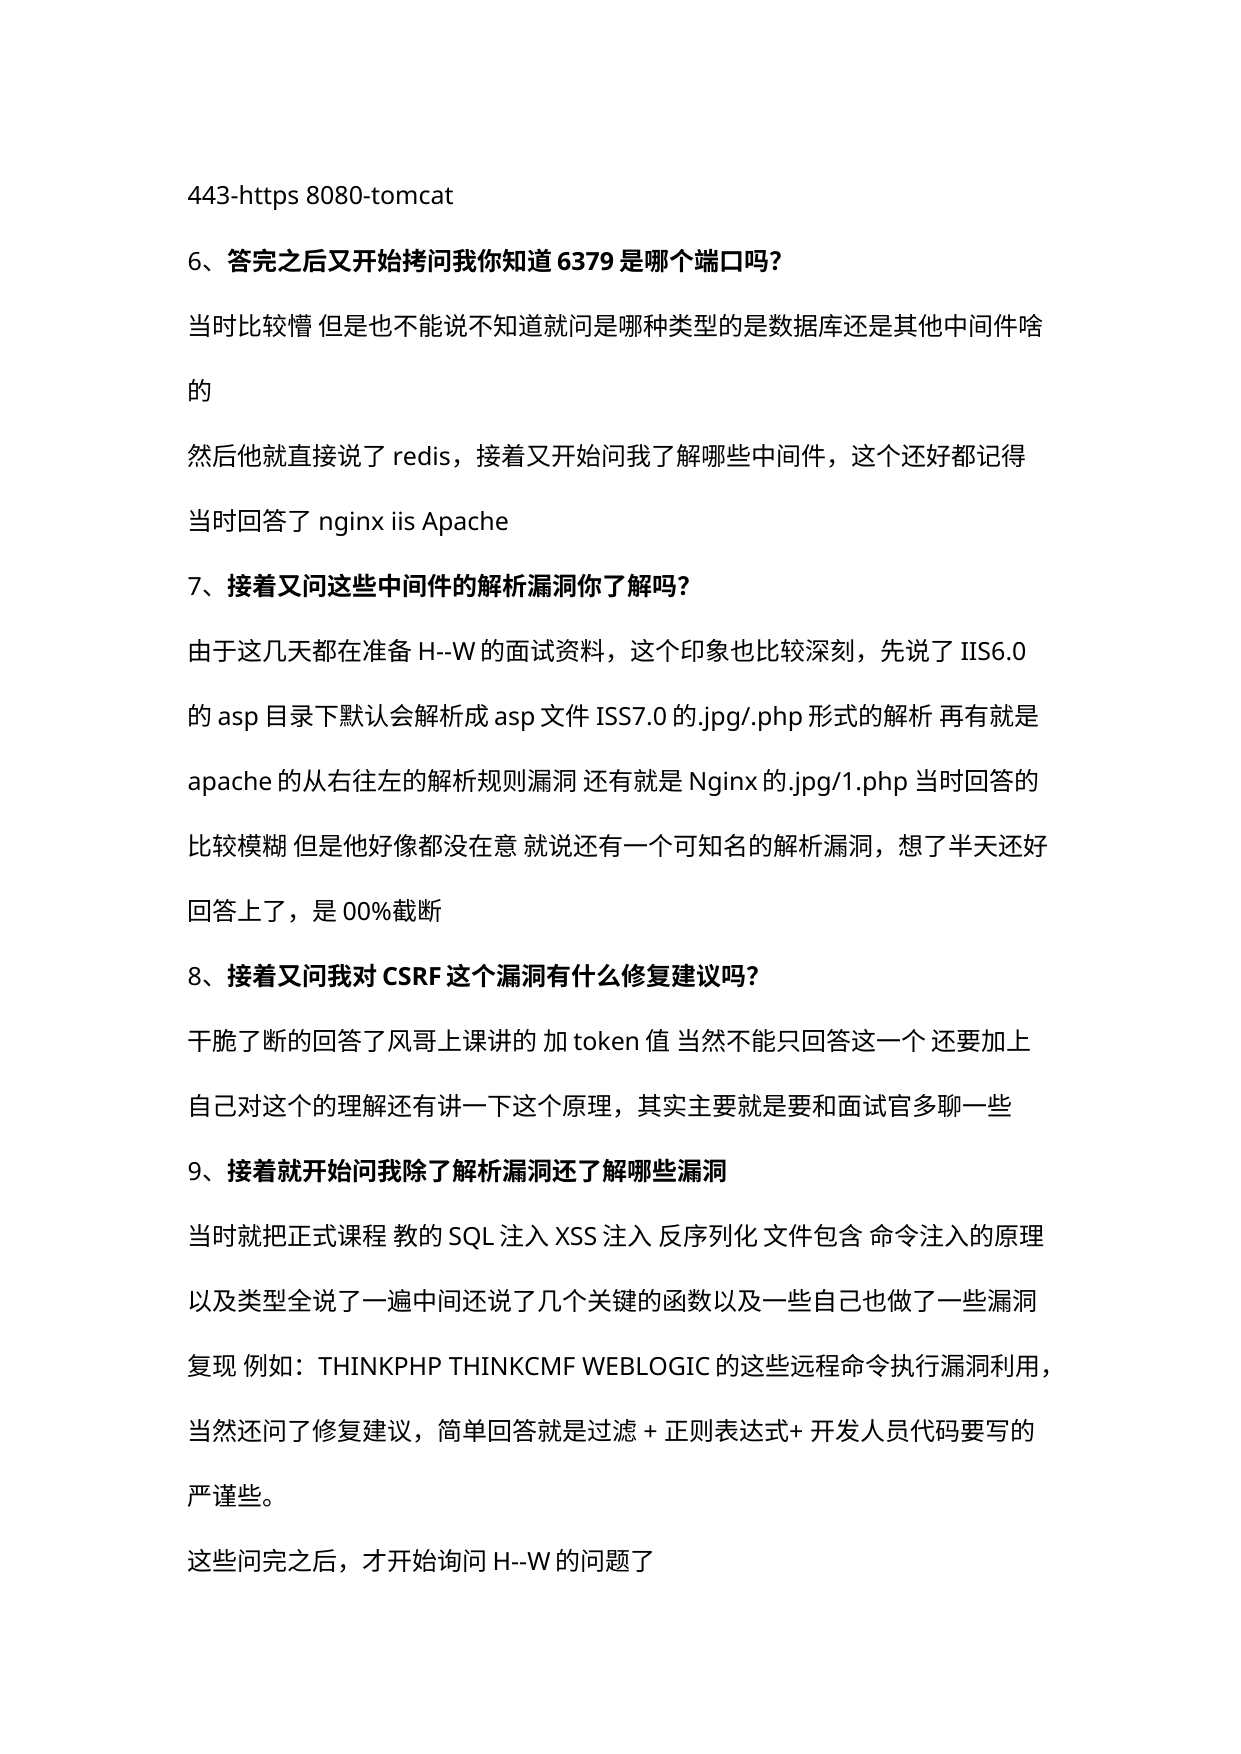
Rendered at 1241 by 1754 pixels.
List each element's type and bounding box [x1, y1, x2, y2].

text [187, 162, 1053, 1592]
